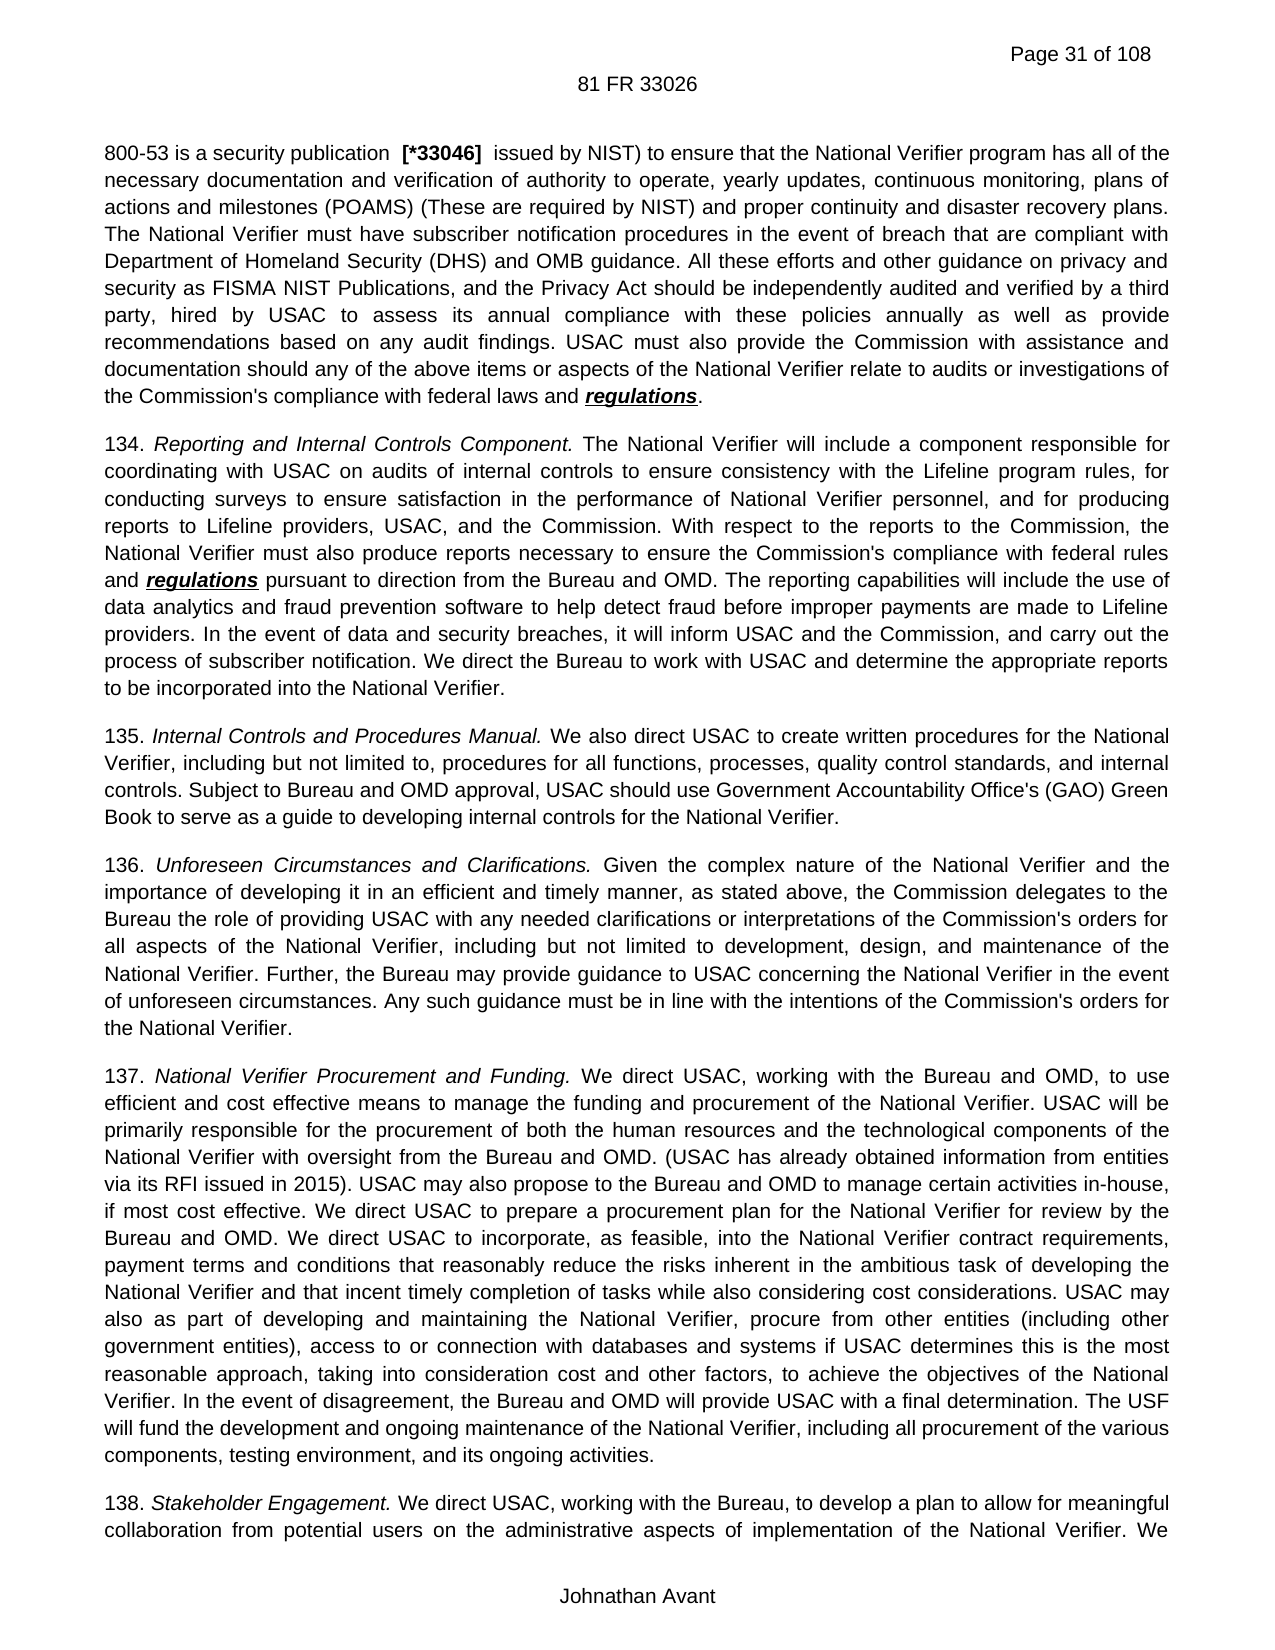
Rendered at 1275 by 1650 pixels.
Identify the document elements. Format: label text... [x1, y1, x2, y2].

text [104, 137, 1171, 408]
text 135. Internal Controls and Procedures Manual. We also direct USAC to create written procedures for the National Verifier, including but not limited to, procedures for all functions, processes, quality control standards, and internal controls. Subject to Bureau and OMD approval, USAC should use Government Accountability Office's (GAO) Green Book to serve as a guide to developing internal controls for the National Verifier. [104, 721, 1171, 829]
text 134. Reporting and Internal Controls Component. The National Verifier will include a component responsible for coordinating with USAC on audits of internal controls to ensure consistency with the Lifeline program rules, for conducting surveys to ensure satisfaction in the performance of National Verifier personnel, and for producing reports to Lifeline providers, USAC, and the Commission. With respect to the reports to the Commission, the National Verifier must also produce reports necessary to ensure the Commission's compliance with federal rules and regulations pursuant to direction from the Bureau and OMD. The reporting capabilities will include the use of data analytics and fraud prevention software to help detect fraud before improper payments are made to Lifeline providers. In the event of data and security breaches, it will inform USAC and the Commission, and carry out the process of subscriber notification. We direct the Bureau to work with USAC and determine the appropriate reports to be incorporated into the National Verifier. [104, 429, 1171, 700]
text 137. National Verifier Procurement and Funding. We direct USAC, working with the Bureau and OMD, to use efficient and cost effective means to manage the funding and procurement of the National Verifier. USAC will be primarily responsible for the procurement of both the human resources and the technological components of the National Verifier with oversight from the Bureau and OMD. (USAC has already obtained information from entities via its RFI issued in 2015). USAC may also propose to the Bureau and OMD to manage certain activities in-house, if most cost effective. We direct USAC to prepare a procurement plan for the National Verifier for review by the Bureau and OMD. We direct USAC to incorporate, as feasible, into the National Verifier contract requirements, payment terms and conditions that reasonably reduce the risks inherent in the ambitious task of developing the National Verifier and that incent timely completion of tasks while also considering cost considerations. USAC may also as part of developing and maintaining the National Verifier, procure from other entities (including other government entities), access to or connection with databases and systems if USAC determines this is the most reasonable approach, taking into consideration cost and other factors, to achieve the objectives of the National Verifier. In the event of disagreement, the Bureau and OMD will provide USAC with a final determination. The USF will fund the development and ongoing maintenance of the National Verifier, including all procurement of the various components, testing environment, and its ongoing activities. [104, 1060, 1171, 1467]
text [104, 1487, 1171, 1542]
text 136. Unforeseen Circumstances and Clarifications. Given the complex nature of the National Verifier and the importance of developing it in an efficient and timely manner, as stated above, the Commission delegates to the Bureau the role of providing USAC with any needed clarifications or interpretations of the Commission's orders for all aspects of the National Verifier, including but not limited to development, design, and maintenance of the National Verifier. Further, the Bureau may provide guidance to USAC concerning the National Verifier in the event of unforeseen circumstances. Any such guidance must be in line with the intentions of the Commission's orders for the National Verifier. [104, 850, 1171, 1039]
